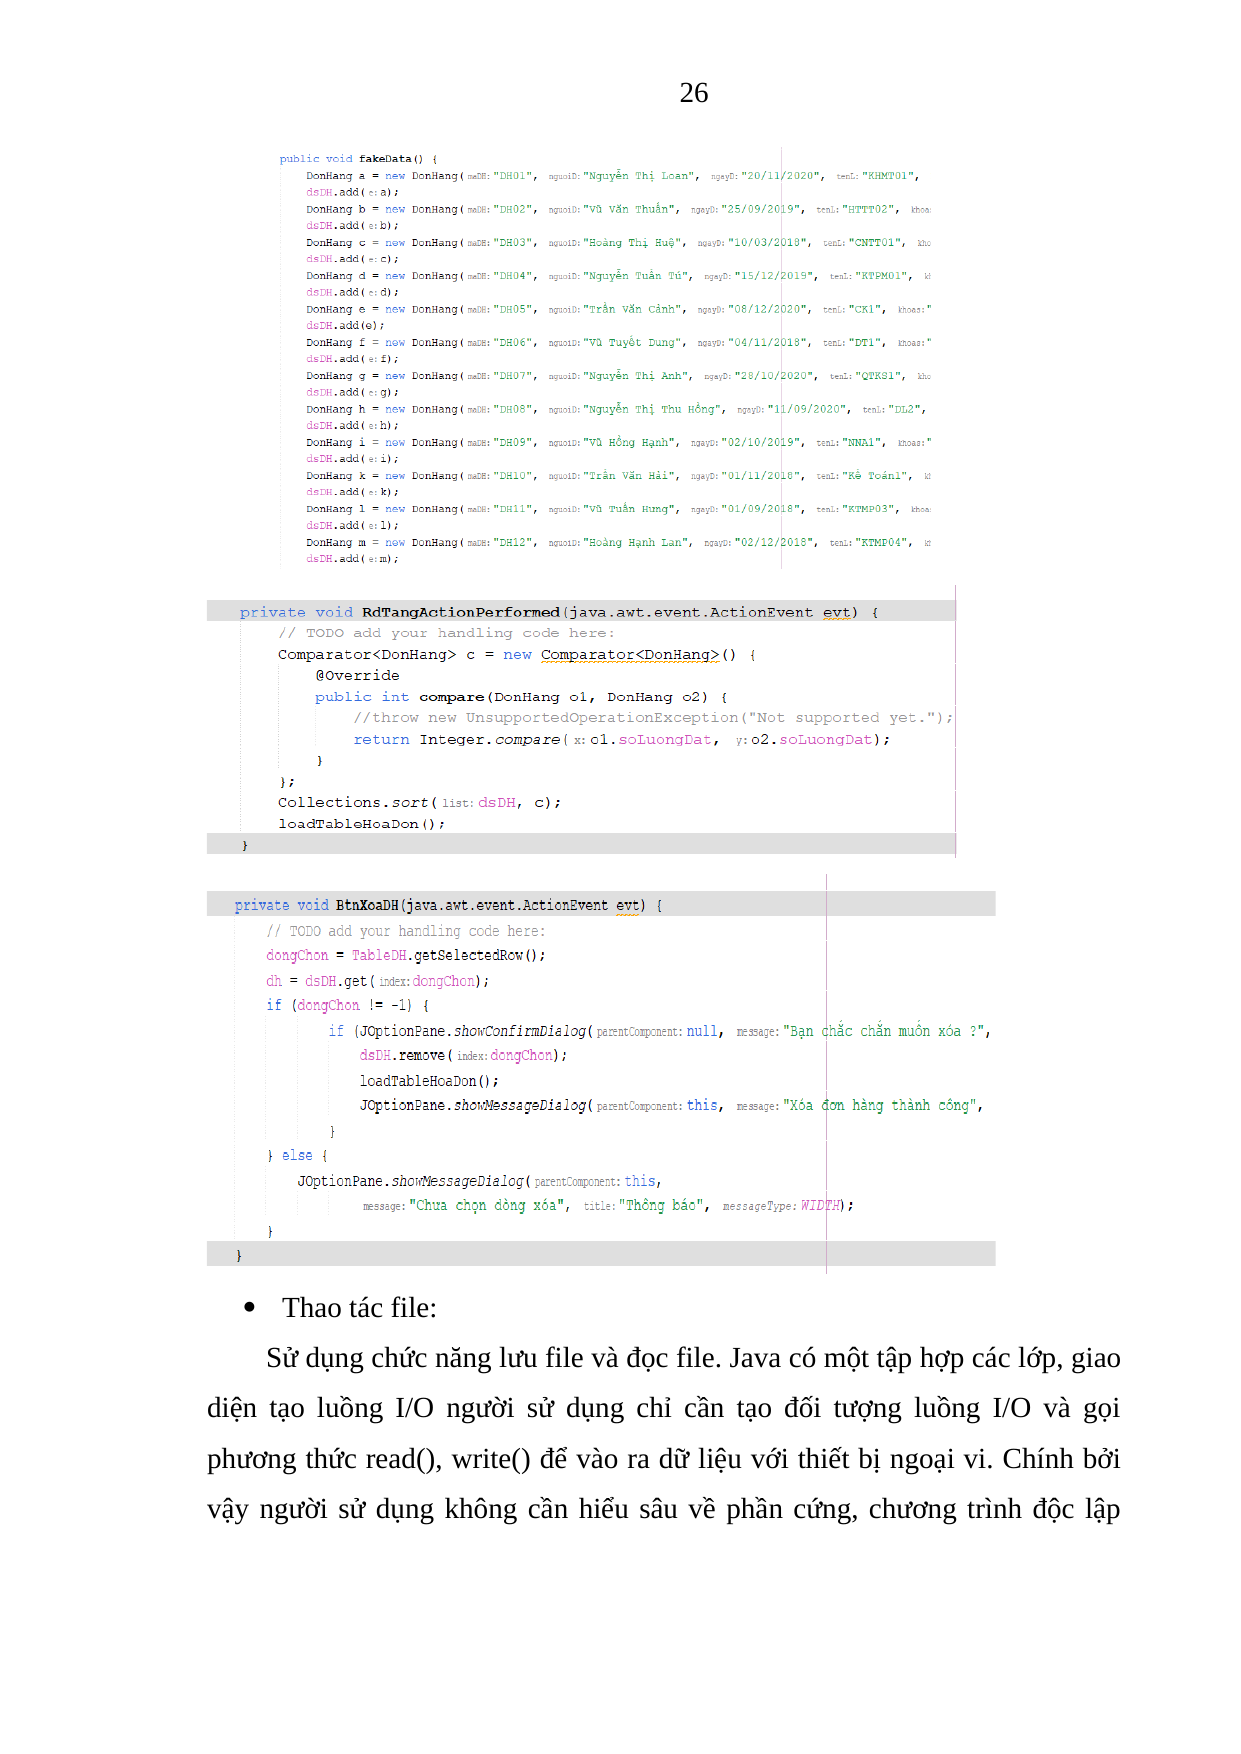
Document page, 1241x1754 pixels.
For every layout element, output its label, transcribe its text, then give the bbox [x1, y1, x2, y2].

list Thao tác file: [244, 1290, 1122, 1323]
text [207, 1340, 1122, 1525]
picture [206, 585, 957, 858]
picture [206, 874, 996, 1274]
picture [265, 147, 931, 569]
